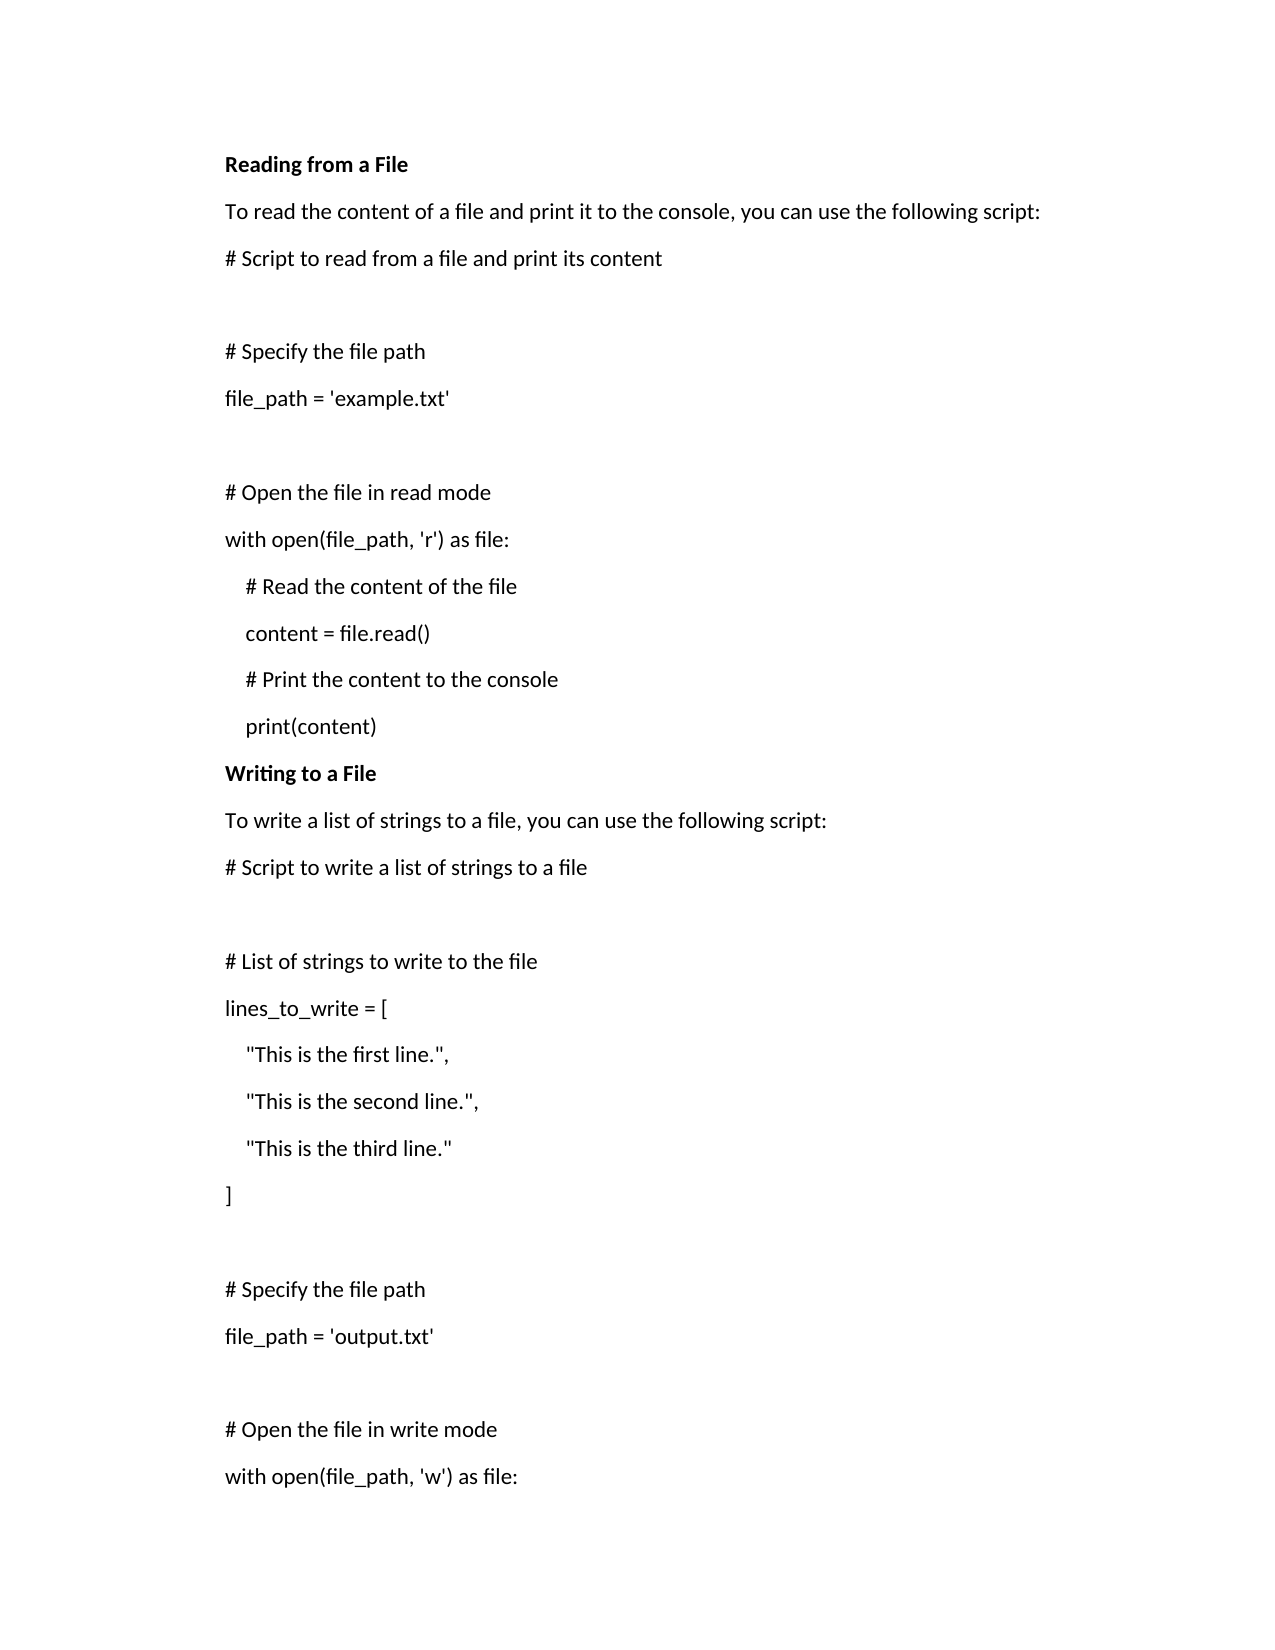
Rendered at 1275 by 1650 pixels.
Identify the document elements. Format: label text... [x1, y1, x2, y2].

text # Script to read from a file and print its content [225, 244, 1125, 272]
text # Specify the file path [225, 337, 1125, 366]
text print(content) [225, 712, 1125, 741]
text with open(file_path, 'w') as file: [225, 1462, 1125, 1491]
text "This is the third line." [225, 1134, 1125, 1162]
text # Read the content of the file [225, 572, 1125, 600]
text # List of strings to write to the file [225, 947, 1125, 975]
text with open(file_path, 'r') as file: [225, 525, 1125, 553]
text "This is the second line.", [225, 1087, 1125, 1116]
text To read the content of a file and print it to the console, you can use the following script: [225, 197, 1125, 225]
text file_path = 'output.txt' [225, 1322, 1125, 1350]
text To write a list of strings to a file, you can use the following script: [225, 806, 1125, 834]
text # Open the file in write mode [225, 1416, 1125, 1444]
text # Open the file in read mode [225, 478, 1125, 506]
text lines_to_write = [ [225, 994, 1125, 1022]
text file_path = 'example.txt' [225, 384, 1125, 412]
text # Specify the file path [225, 1275, 1125, 1303]
text Writing to a File [225, 759, 1125, 787]
text # Print the content to the console [225, 666, 1125, 694]
text content = file.read() [225, 619, 1125, 647]
text # Script to write a list of strings to a file [225, 853, 1125, 881]
text Reading from a File [225, 150, 1125, 178]
text "This is the first line.", [225, 1041, 1125, 1069]
text ] [225, 1181, 1125, 1209]
